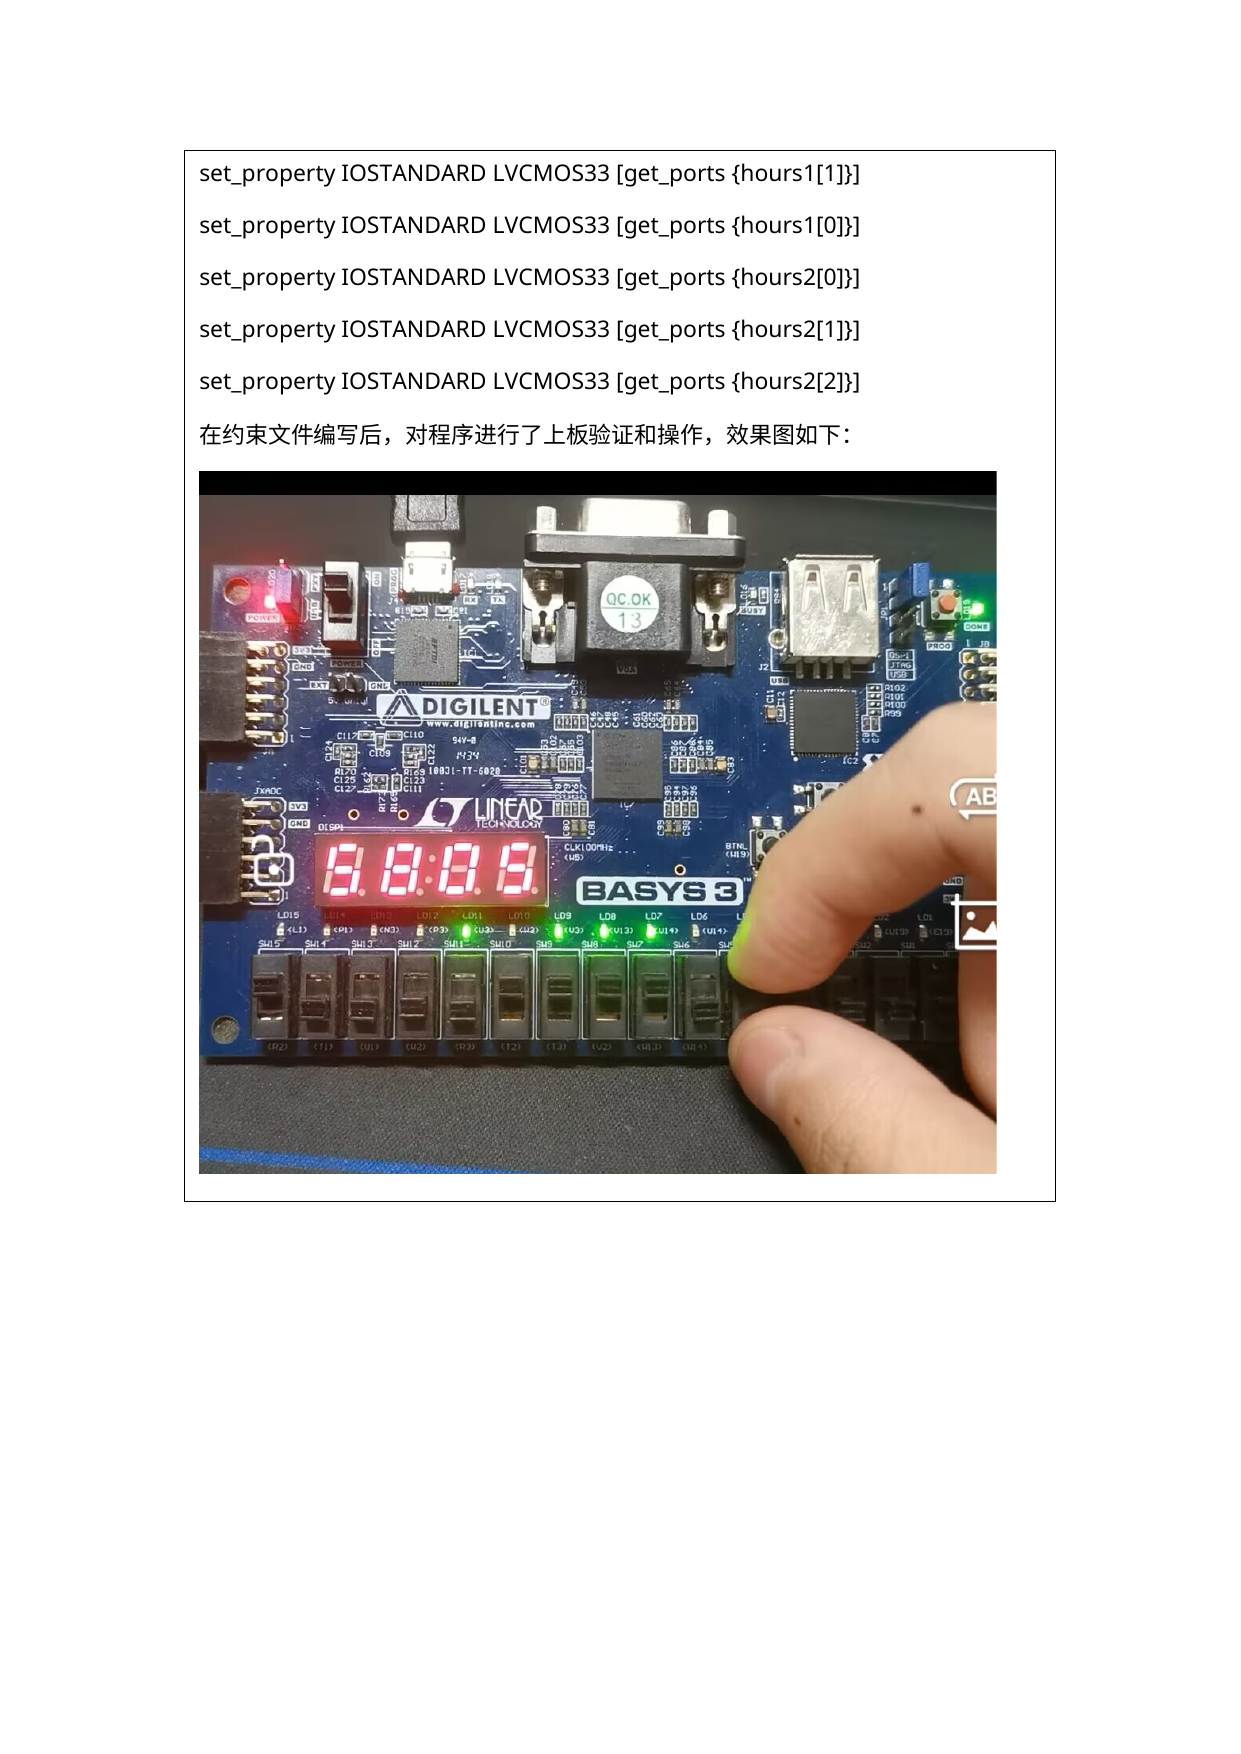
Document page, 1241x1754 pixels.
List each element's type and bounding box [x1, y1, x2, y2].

picture [199, 471, 997, 1174]
table_cell [185, 151, 1055, 1201]
